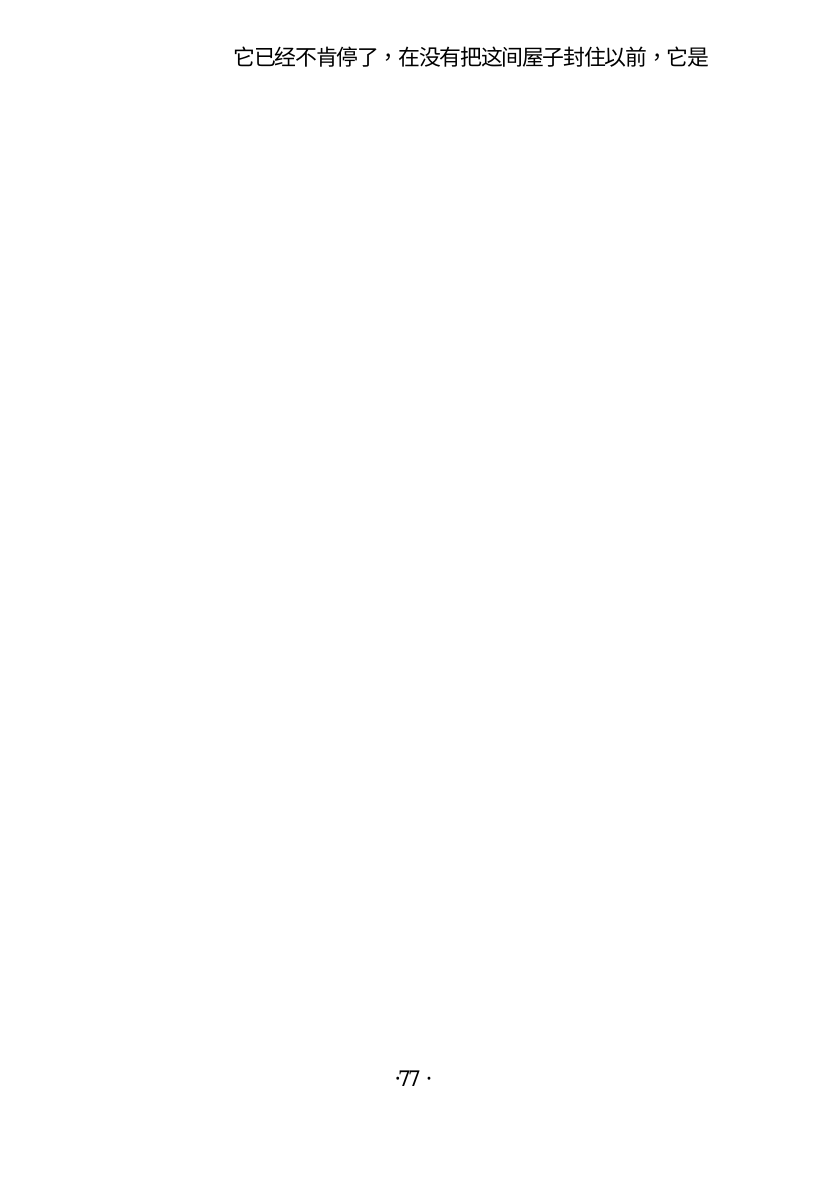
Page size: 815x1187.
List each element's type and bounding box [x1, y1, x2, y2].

text [144, 42, 715, 71]
